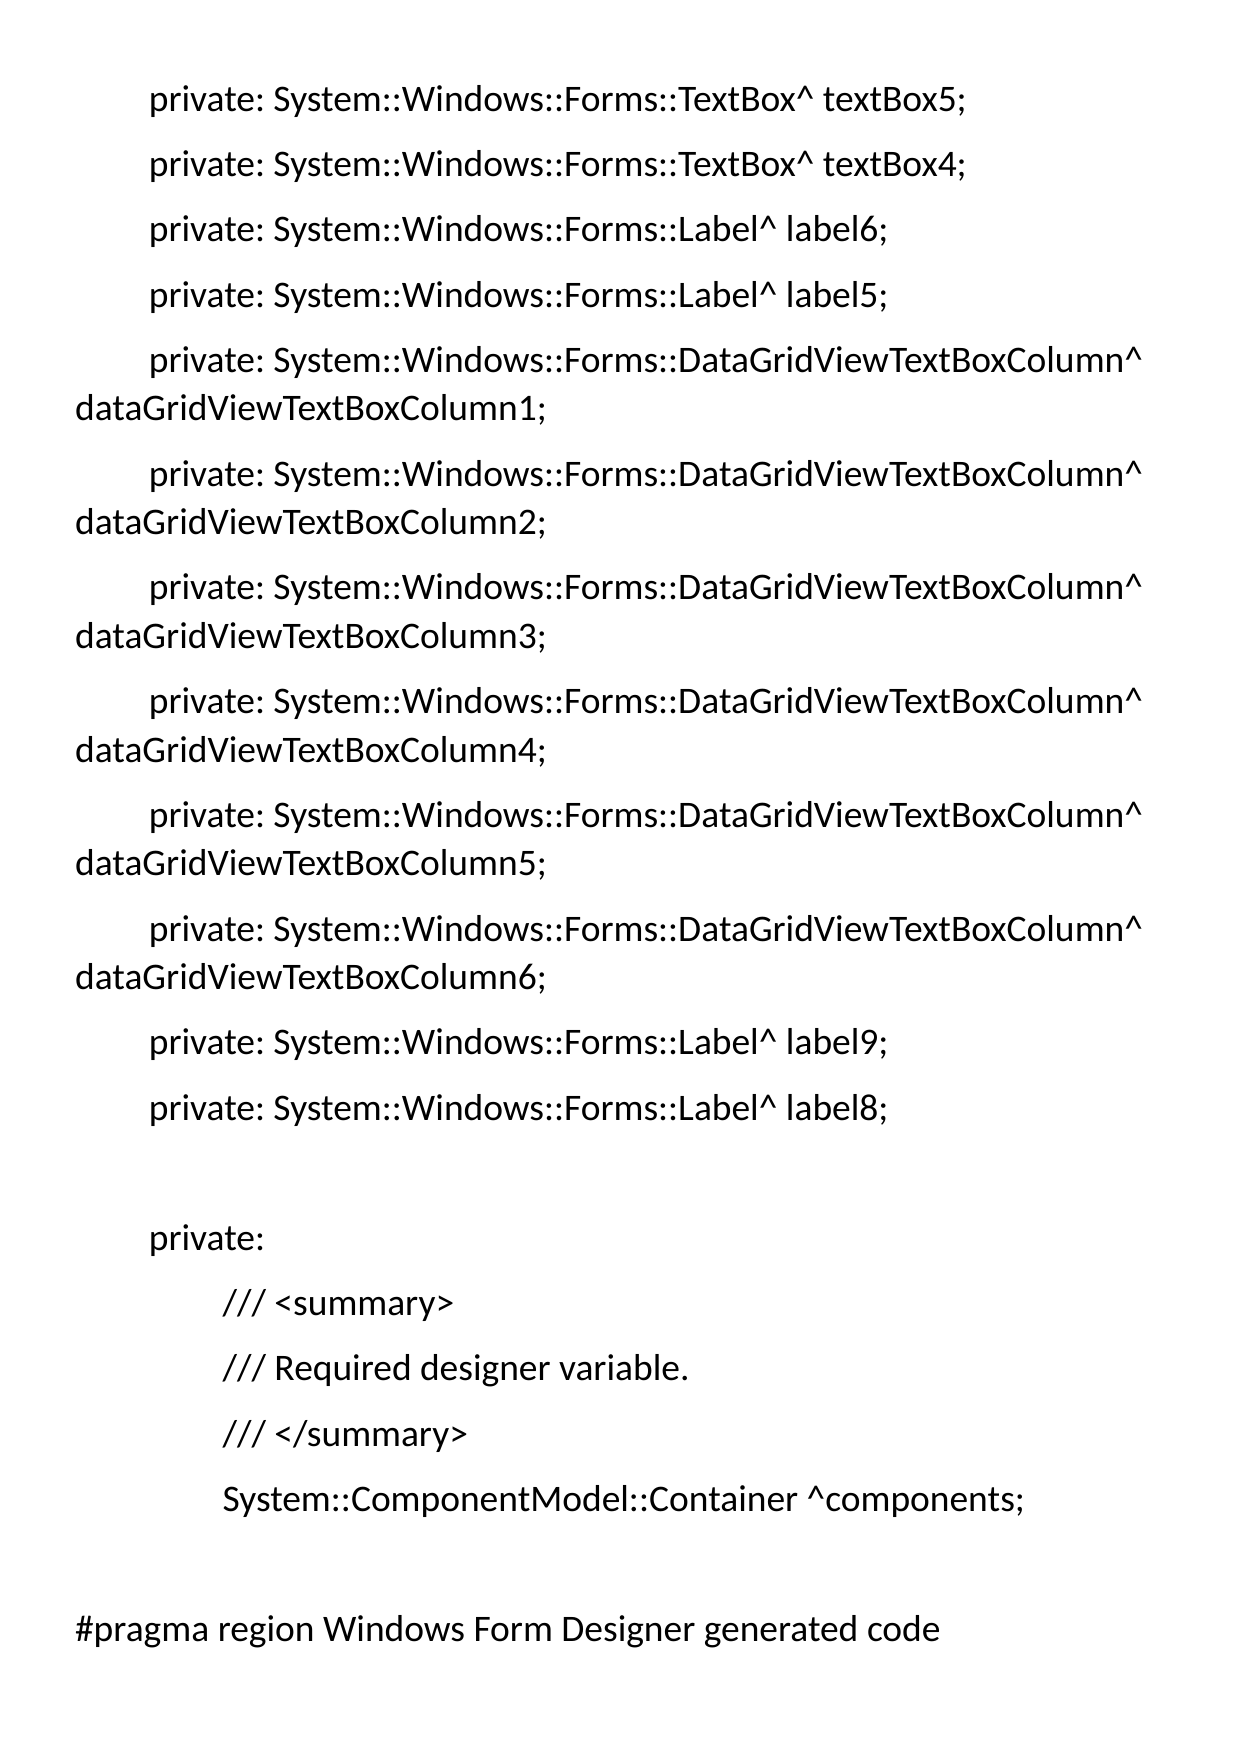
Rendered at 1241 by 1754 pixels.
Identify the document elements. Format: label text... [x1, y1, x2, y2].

text private: System::Windows::Forms::DataGridViewTextBoxColumn^ dataGridViewTextBoxColumn6; [75, 904, 1165, 999]
text private: System::Windows::Forms::TextBox^ textBox5; [75, 75, 1165, 121]
text private: System::Windows::Forms::DataGridViewTextBoxColumn^ dataGridViewTextBoxColumn5; [75, 791, 1165, 885]
text private: System::Windows::Forms::TextBox^ textBox4; [75, 140, 1165, 186]
text private: System::Windows::Forms::Label^ label9; [75, 1018, 1165, 1064]
text private: System::Windows::Forms::DataGridViewTextBoxColumn^ dataGridViewTextBoxColumn1; [75, 336, 1165, 430]
text System::ComponentModel::Container ^components; [75, 1475, 1165, 1521]
text /// Required designer variable. [75, 1344, 1165, 1390]
text private: System::Windows::Forms::DataGridViewTextBoxColumn^ dataGridViewTextBoxColumn2; [75, 449, 1165, 544]
text private: System::Windows::Forms::Label^ label8; [75, 1083, 1165, 1129]
text private: System::Windows::Forms::Label^ label5; [75, 271, 1165, 316]
text private: System::Windows::Forms::DataGridViewTextBoxColumn^ dataGridViewTextBoxColumn4; [75, 677, 1165, 771]
text private: System::Windows::Forms::Label^ label6; [75, 205, 1165, 251]
text /// <summary> [75, 1279, 1165, 1325]
text private: [75, 1214, 1165, 1260]
text private: System::Windows::Forms::DataGridViewTextBoxColumn^ dataGridViewTextBoxColumn3; [75, 563, 1165, 658]
text #pragma region Windows Form Designer generated code [75, 1605, 1165, 1651]
text /// </summary> [75, 1409, 1165, 1455]
